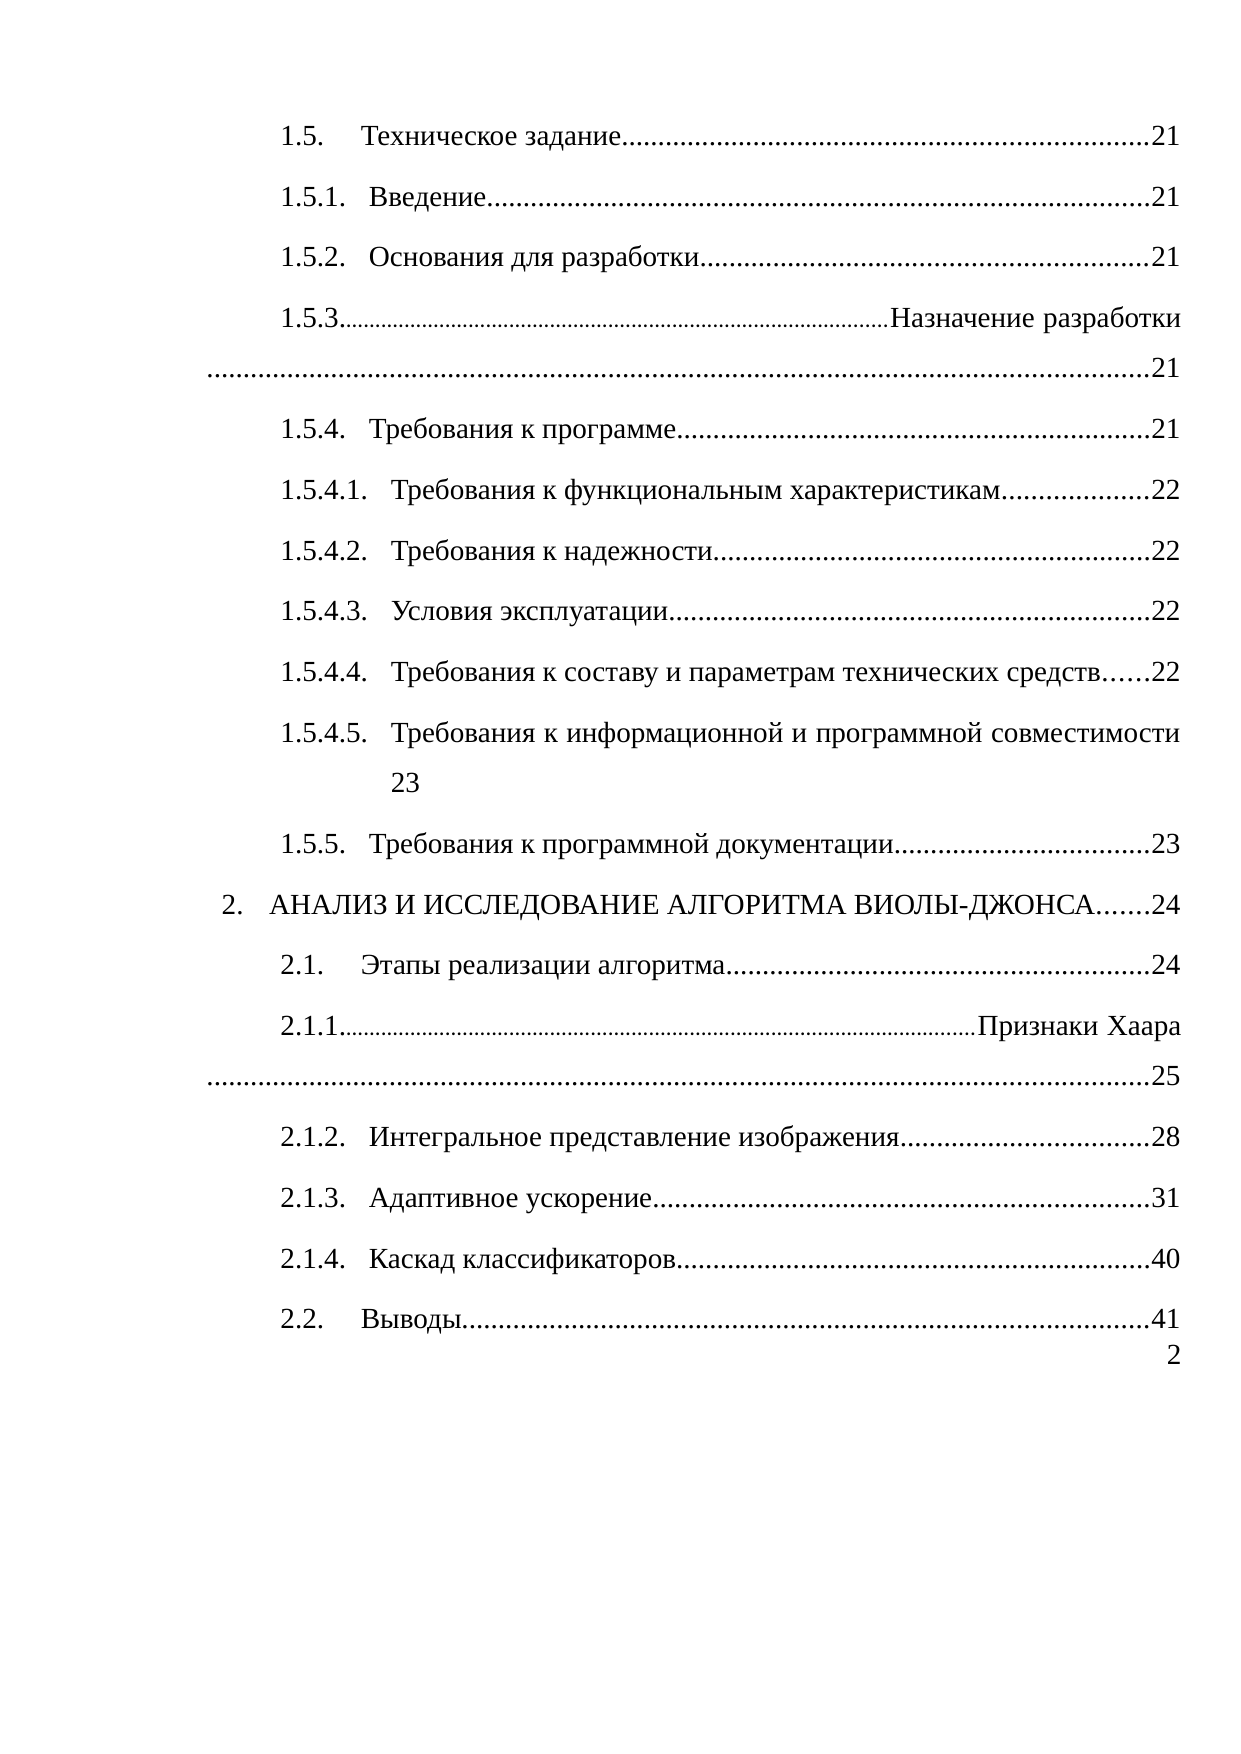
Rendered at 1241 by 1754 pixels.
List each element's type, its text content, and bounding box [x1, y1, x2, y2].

text 2.1.1. Признаки Хаара 25 [206, 1008, 1181, 1092]
text 2.1.3. Адаптивное ускорение 31 [206, 1180, 1181, 1213]
text 2.2. Выводы 41 [206, 1301, 1181, 1335]
text 1.5.2. Основания для разработки 21 [206, 239, 1181, 273]
text 1.5.4.1. Требования к функциональным характеристикам 22 [206, 472, 1181, 506]
text 1.5.4. Требования к программе 21 [206, 411, 1181, 445]
text 1.5.4.4. Требования к составу и параметрам технических средств 22 [206, 654, 1181, 688]
text 1.5. Техническое задание 21 [206, 118, 1181, 152]
text 2.1.2. Интегральное представление изображения 28 [206, 1119, 1181, 1153]
text 2. АНАЛИЗ и ИССЛЕДОВАНИЕ алгоритма Виолы-Джонса 24 [148, 887, 1181, 920]
text 1.5.5. Требования к программной документации 23 [206, 826, 1181, 859]
text 1.5.4.5. Требования к информационной и программной совместимости 23 [206, 715, 1181, 799]
text 1.5.1. Введение 21 [206, 179, 1181, 212]
text 1.5.3. Назначение разработки 21 [206, 300, 1181, 384]
text 1.5.4.3. Условия эксплуатации 22 [206, 593, 1181, 627]
text 2.1.4. Каскад классификаторов 40 [206, 1241, 1181, 1274]
text 2.1. Этапы реализации алгоритма 24 [206, 947, 1181, 981]
text 1.5.4.2. Требования к надежности 22 [206, 533, 1181, 566]
